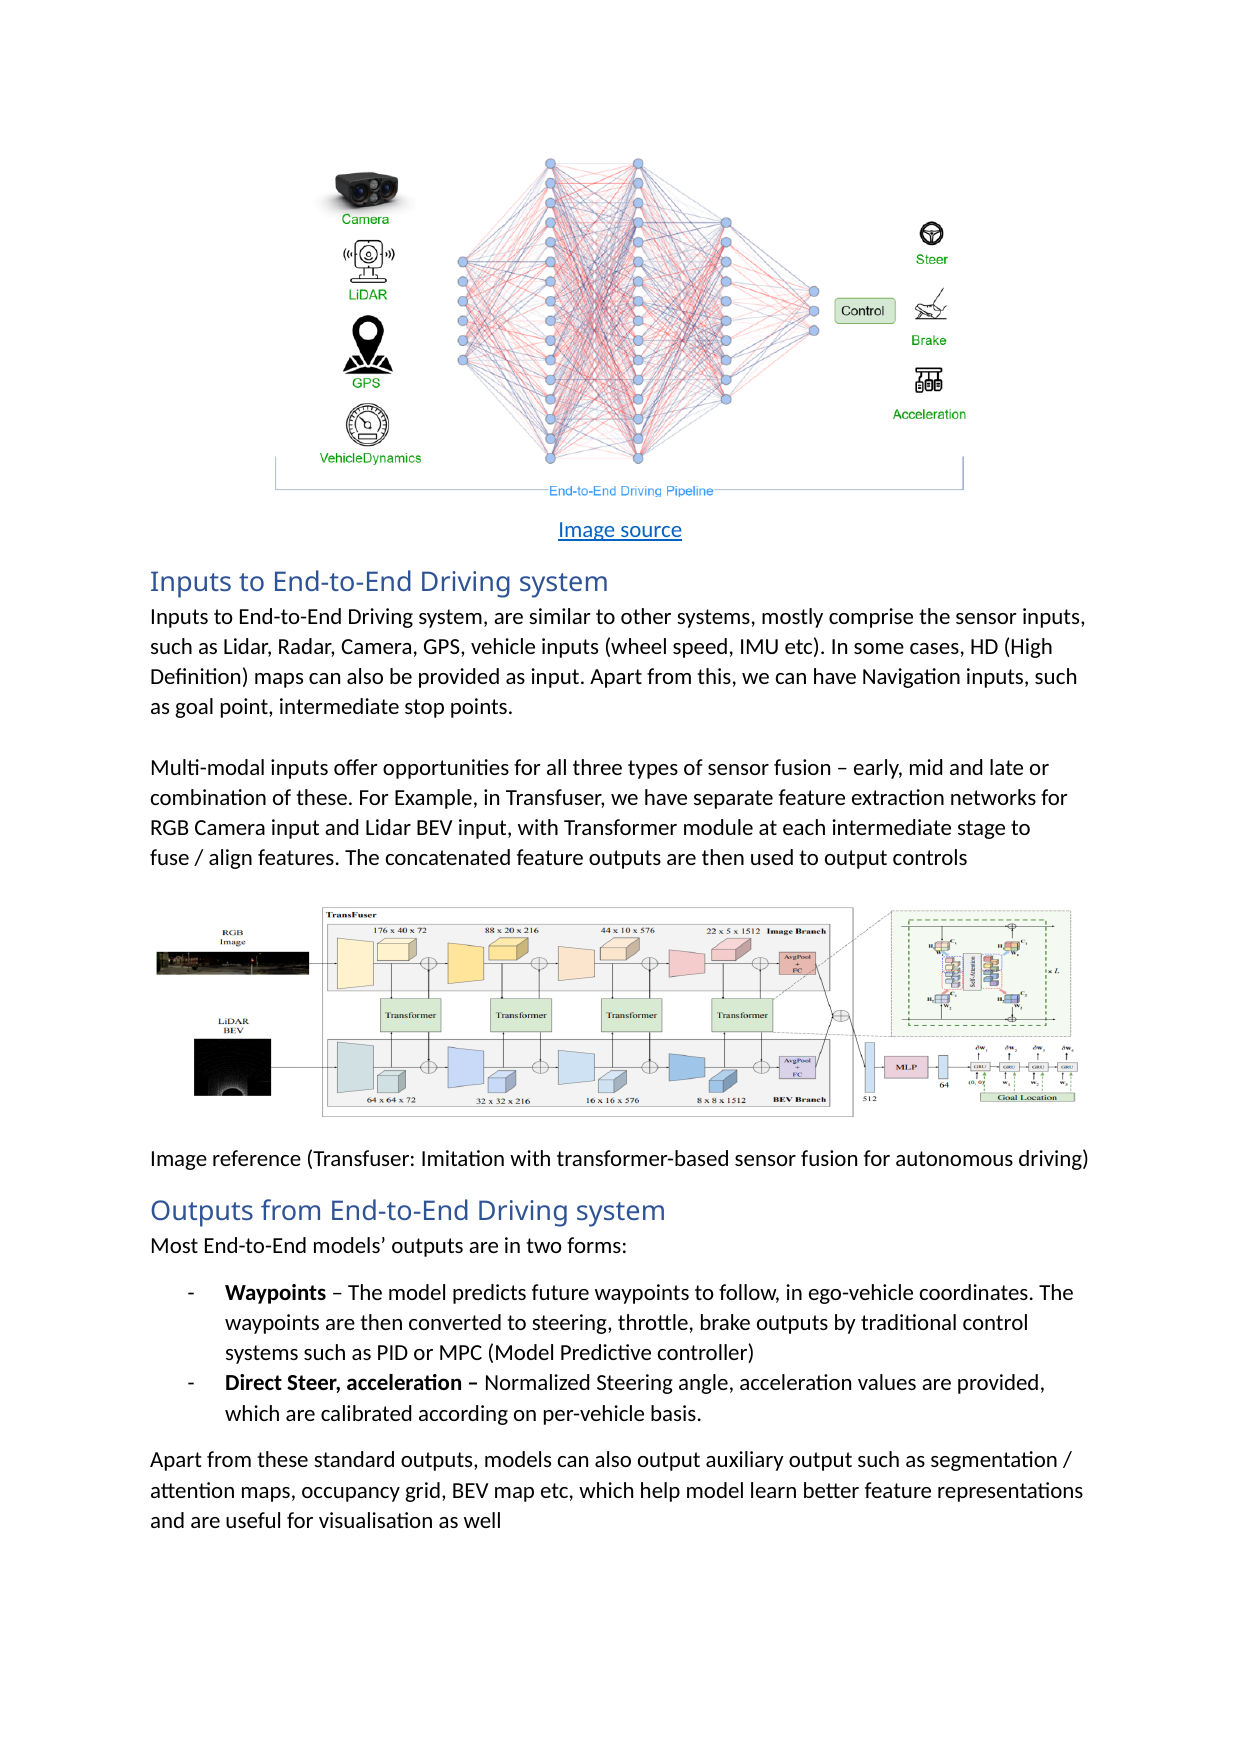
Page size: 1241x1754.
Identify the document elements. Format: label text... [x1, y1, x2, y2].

text Inputs to End-to-End Driving system, are similar to other systems, mostly comprise the sensor inputs, such as Lidar, Radar, Camera, GPS, vehicle inputs (wheel speed, IMU etc). In some cases, HD (High Definition) maps can also be provided as input. Apart from this, we can have Navigation inputs, such as goal point, intermediate stop points. Multi-modal inputs offer opportunities for all three types of sensor fusion – early, mid and late or combination of these. For Example, in Transfuser, we have separate feature extraction networks for RGB Camera input and Lidar BEV input, with Transformer module at each intermediate stage to fuse / align features. The concatenated feature outputs are then used to output controls [150, 602, 1090, 871]
picture [150, 890, 1091, 1126]
subtitle Inputs to End-to-End Driving system [150, 562, 1090, 599]
text Image source [150, 515, 1090, 543]
text Image reference (Transfuser: Imitation with transformer-based sensor fusion for autonomous driving) [150, 1144, 1090, 1172]
text Apart from these standard outputs, models can also output auxiliary output such as segmentation / attention maps, occupancy grid, BEV map etc, which help model learn better feature representations and are useful for visualisation as well [150, 1446, 1090, 1534]
list Direct Steer, acceleration – Normalized Steering angle, acceleration values are provided, which are calibrated according on per-vehicle basis. [187, 1368, 1090, 1427]
picture [268, 150, 972, 497]
subtitle Outputs from End-to-End Driving system [150, 1191, 1090, 1228]
list Waypoints – The model predicts future waypoints to follow, in ego-vehicle coordinates. The waypoints are then converted to steering, throttle, brake outputs by traditional control systems such as PID or MPC (Model Predictive controller) [187, 1278, 1090, 1366]
text Most End-to-End models’ outputs are in two forms: [150, 1231, 1090, 1259]
